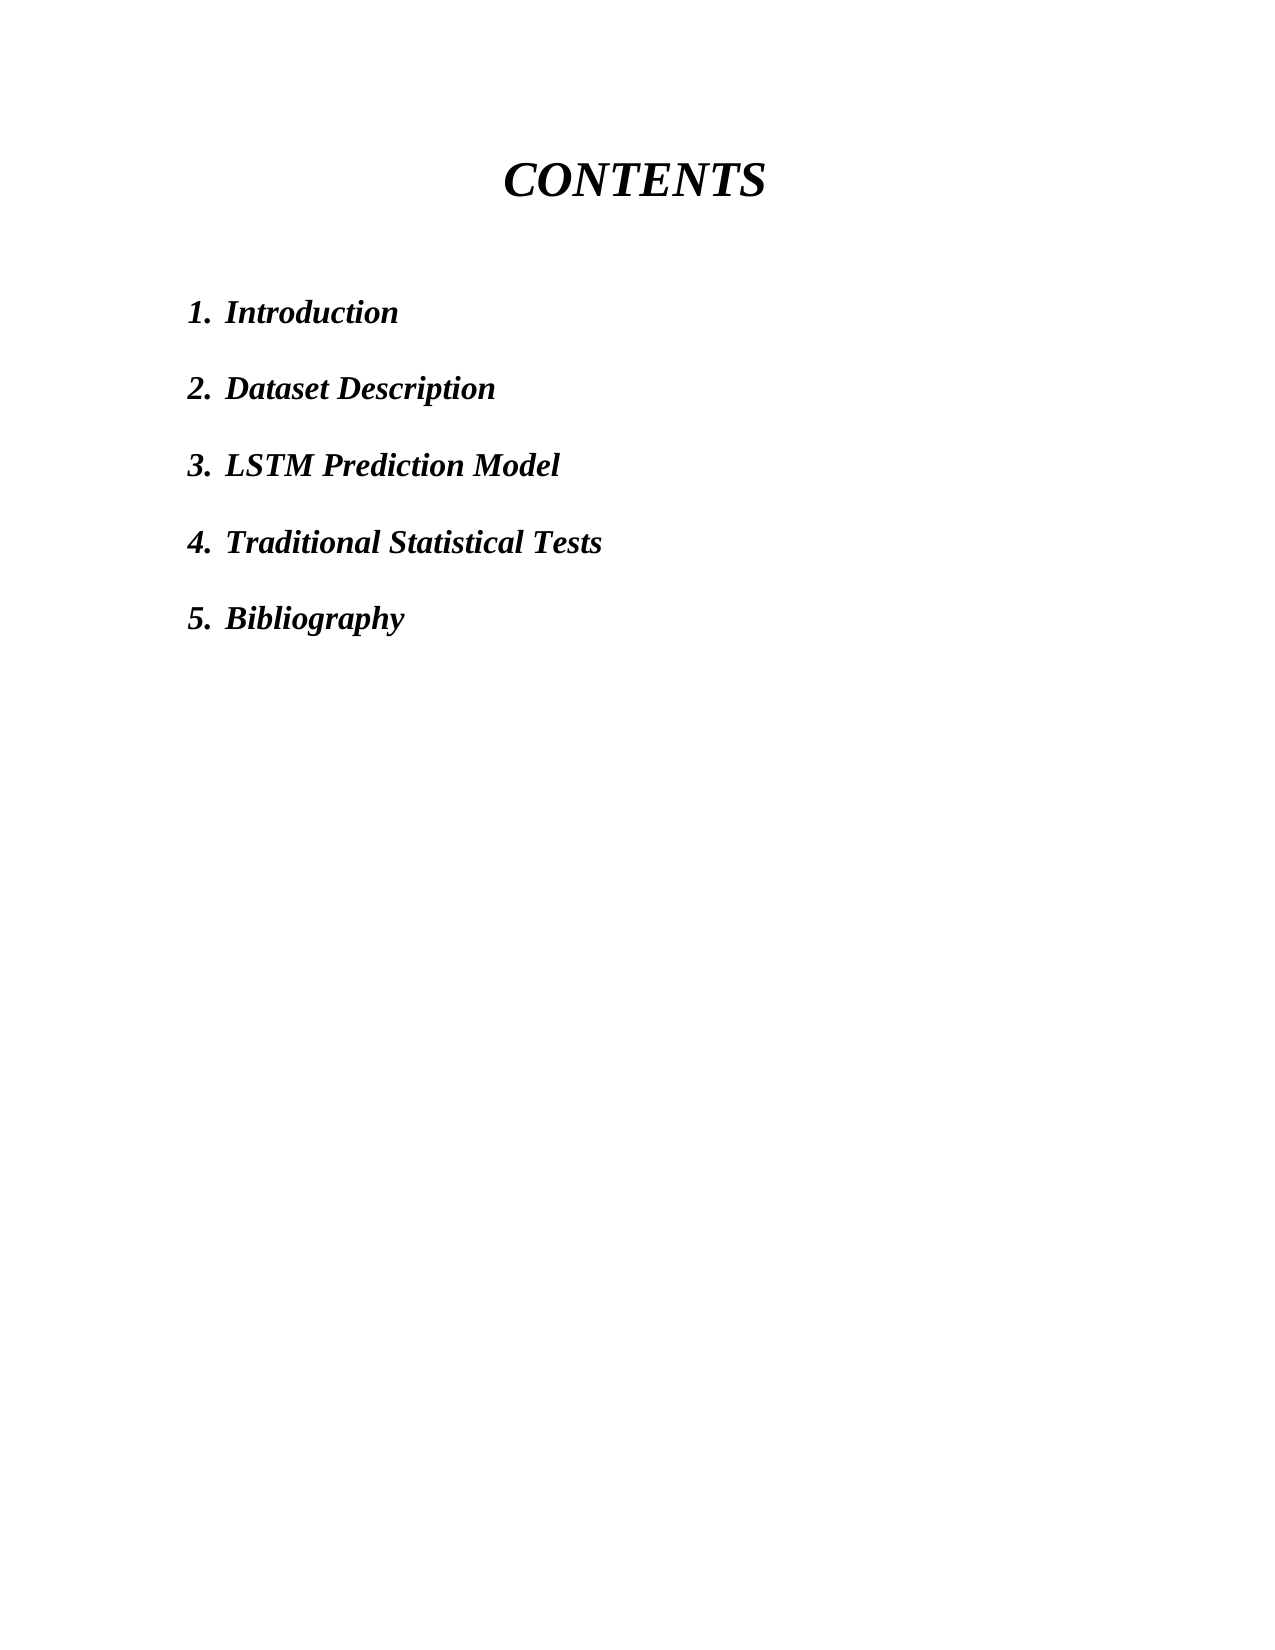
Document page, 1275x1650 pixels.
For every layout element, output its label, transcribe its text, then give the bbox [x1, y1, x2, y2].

list Bibliography [187, 599, 1125, 637]
list LSTM Prediction Model [187, 445, 1125, 484]
list Traditional Statistical Tests [187, 522, 1125, 560]
list Introduction [187, 292, 1125, 330]
list Dataset Description [187, 369, 1125, 407]
text CONTENTS [150, 150, 1125, 207]
